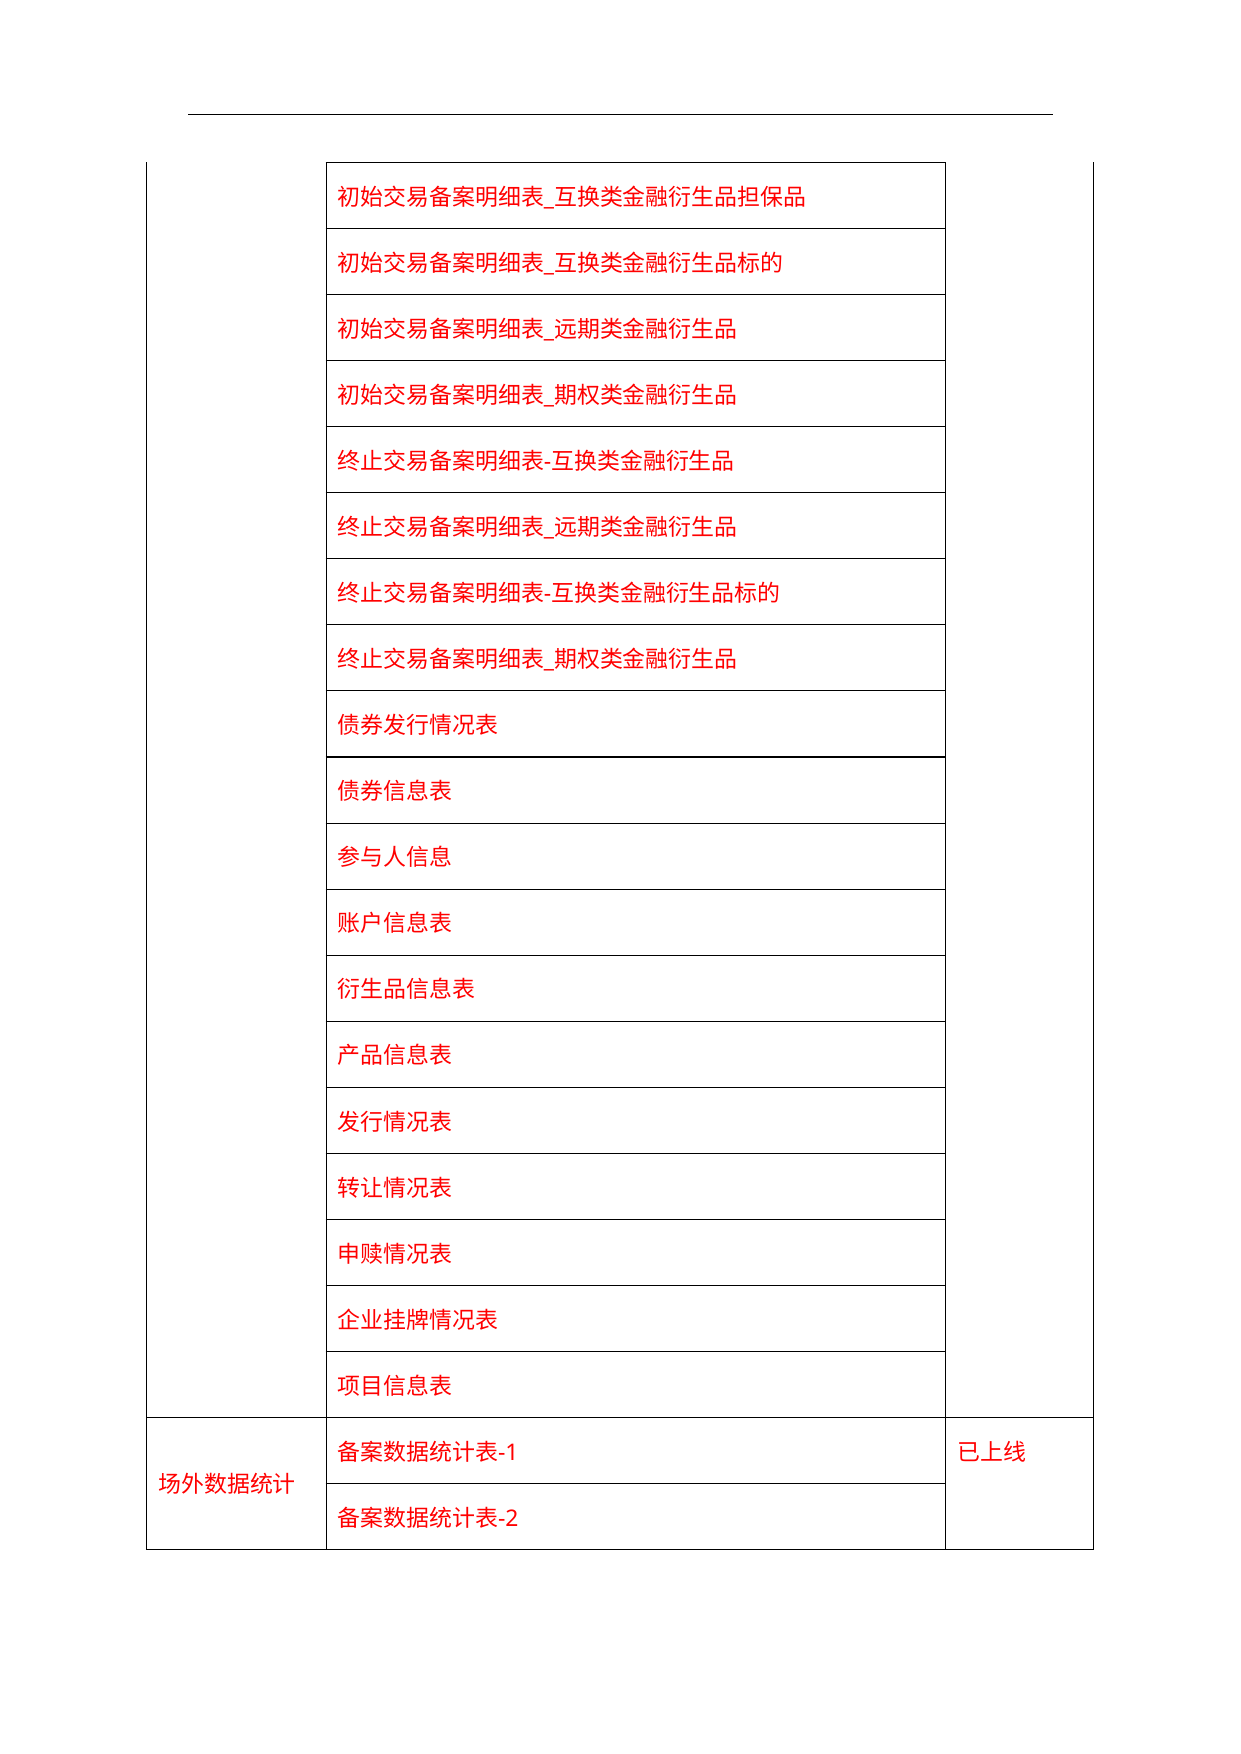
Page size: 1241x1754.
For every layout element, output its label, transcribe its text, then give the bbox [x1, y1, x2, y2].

table_cell 终止交易备案明细表_期权类金融衍生品 [327, 625, 945, 690]
table_cell 初始交易备案明细表_期权类金融衍生品 [327, 361, 945, 426]
table_cell 发行情况表 [327, 1088, 945, 1153]
table_cell 账户信息表 [327, 890, 945, 954]
table_cell 参与人信息 [327, 824, 945, 888]
table_cell 债券信息表 [327, 758, 945, 822]
table_cell 场外数据统计报表开发 [147, 1418, 326, 1549]
table_cell 已上线 [946, 1418, 1093, 1549]
table_cell 转让情况表 [327, 1154, 945, 1219]
table_cell 初始交易备案明细表_互换类金融衍生品担保品 [327, 163, 945, 228]
table_cell 终止交易备案明细表-互换类金融衍生品 [327, 427, 945, 492]
table_cell 债券发行情况表 [327, 691, 945, 756]
table_cell 终止交易备案明细表_远期类金融衍生品 [327, 493, 945, 558]
table_cell 项目信息表 [327, 1352, 945, 1417]
table_cell 备案数据统计表-2 [327, 1484, 945, 1549]
table_cell 备案数据统计表-1 [327, 1418, 945, 1483]
table_cell 终止交易备案明细表-互换类金融衍生品标的 [327, 559, 945, 624]
table_cell 初始交易备案明细表_远期类金融衍生品 [327, 295, 945, 360]
table_cell 衍生品信息表 [327, 956, 945, 1021]
table_cell 申赎情况表 [327, 1220, 945, 1285]
table_cell 初始交易备案明细表_互换类金融衍生品标的 [327, 229, 945, 294]
table_cell 企业挂牌情况表 [327, 1286, 945, 1351]
table_cell 产品信息表 [327, 1022, 945, 1087]
